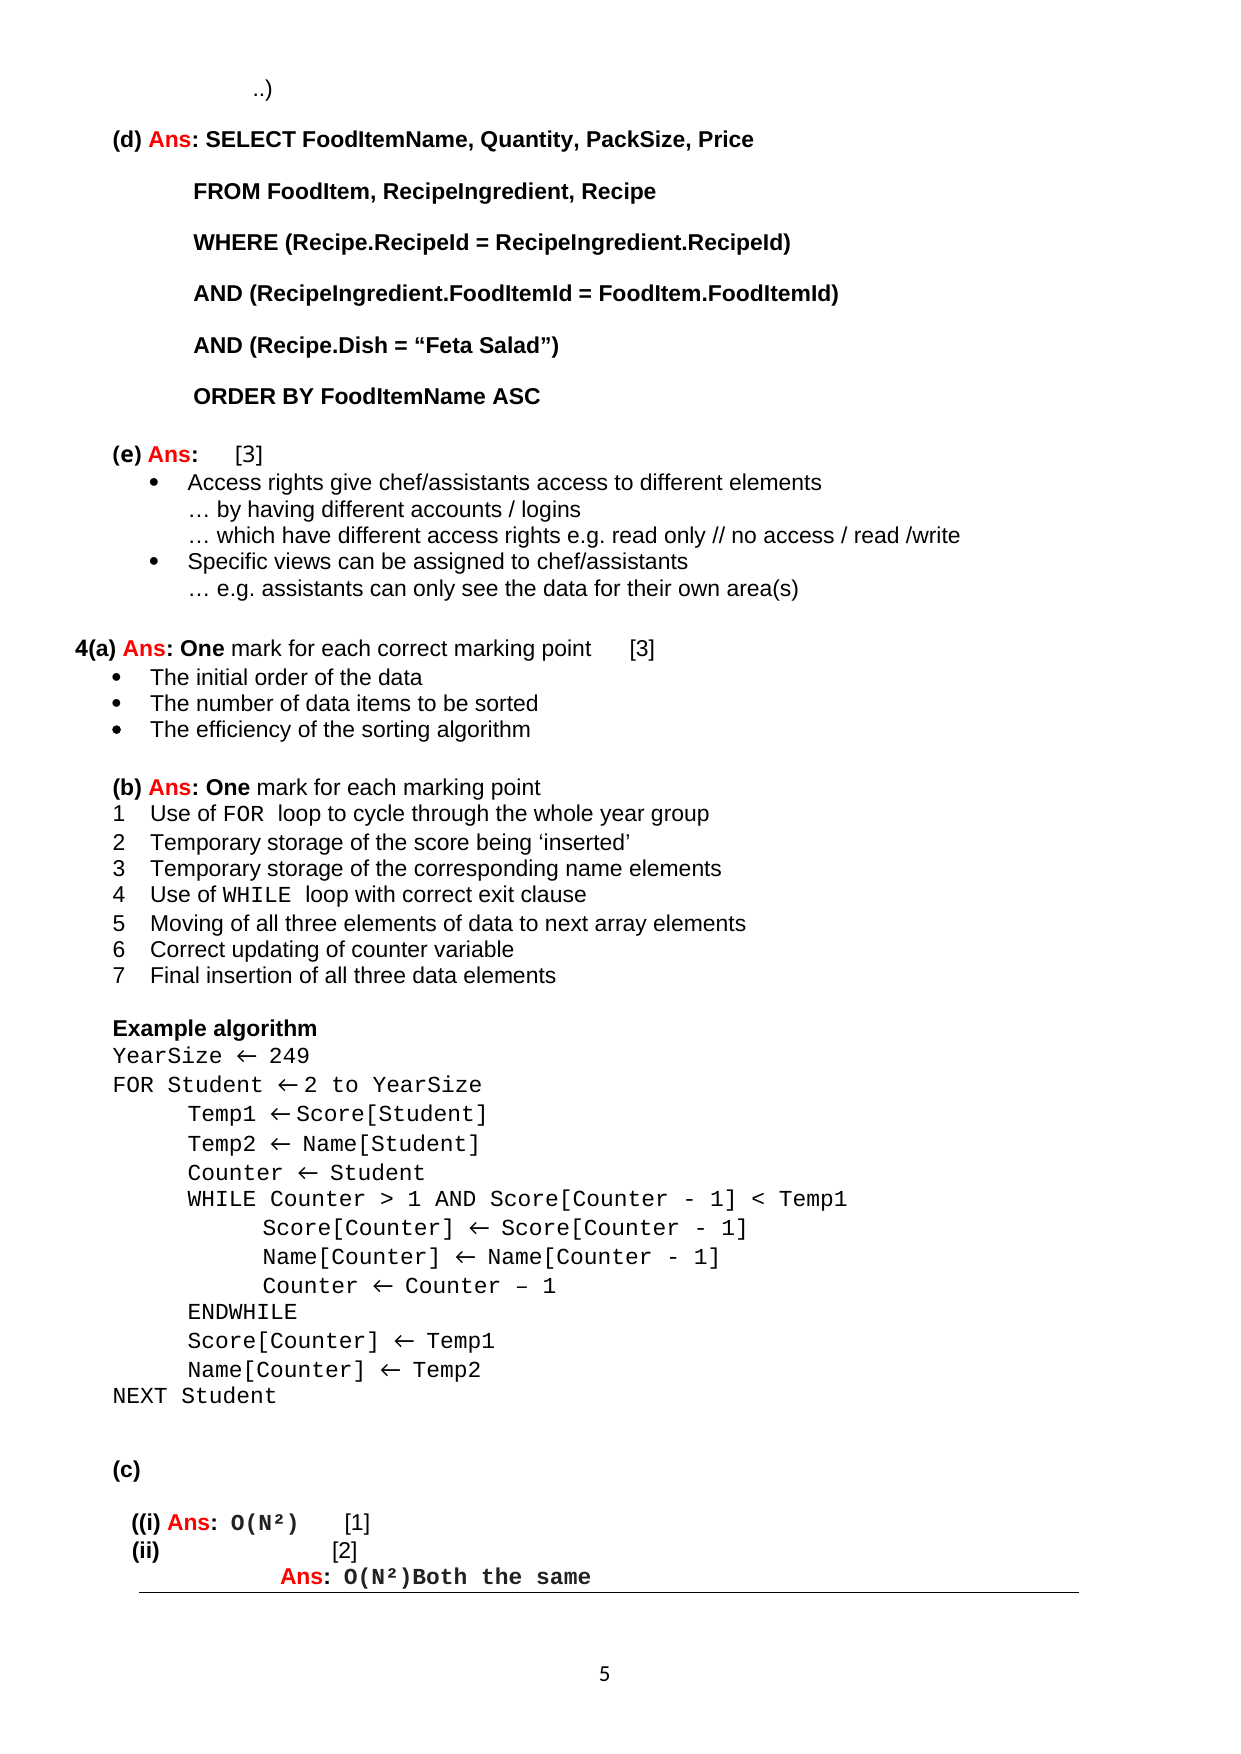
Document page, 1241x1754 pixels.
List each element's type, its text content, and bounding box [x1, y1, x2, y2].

text YearSize ← 249 [112, 1041, 1134, 1070]
text 4(a) Ans: One mark for each correct marking point [3] [75, 632, 1134, 663]
text 1 Use of FOR loop to cycle through the whole year group [112, 800, 1134, 828]
text (c) [75, 1456, 1134, 1482]
list The number of data items to be sorted [112, 690, 1134, 716]
text WHERE (Recipe.RecipeId = RecipeIngredient.RecipeId) [193, 229, 1075, 255]
text ORDER BY FoodItemName ASC [193, 383, 1075, 409]
text 2 Temporary storage of the score being ‘inserted’ [112, 828, 1134, 855]
list Specific views can be assigned to chef/assistants [150, 548, 1134, 574]
list The initial order of the data [112, 663, 1134, 690]
text (d) Ans: SELECT FoodItemName, Quantity, PackSize, Price [112, 126, 1075, 153]
text 7 Final insertion of all three data elements [112, 962, 1134, 988]
text 3 Temporary storage of the corresponding name elements [112, 855, 1134, 881]
text (e) Ans: [3] [112, 438, 1134, 469]
text 6 Correct updating of counter variable [112, 936, 1134, 962]
text 5 Moving of all three elements of data to next array elements [112, 909, 1134, 936]
text FOR Student ← 2 to YearSize [112, 1070, 1134, 1099]
text Temp1 ← Score[Student] [187, 1099, 1134, 1129]
text WHILE Counter > 1 AND Score[Counter - 1] < Temp1 [187, 1187, 1134, 1213]
text (b) Ans: One mark for each marking point [75, 774, 1134, 800]
text (ii) [2] [75, 1537, 1134, 1563]
text Score[Counter] ← Score[Counter - 1] [262, 1213, 1134, 1242]
text … which have different access rights e.g. read only // no access / read /write [187, 522, 1134, 548]
text Score[Counter] ← Temp1 [187, 1326, 1134, 1356]
text Counter ← Counter – 1 [262, 1271, 1134, 1301]
text AND (Recipe.Dish = “Feta Salad”) [193, 332, 1075, 358]
list Access rights give chef/assistants access to different elements [150, 469, 1134, 496]
table_header Ans: O(N²)Both the same [139, 1563, 1079, 1592]
text FROM FoodItem, RecipeIngredient, Recipe [193, 178, 1075, 204]
text Name[Counter] ← Temp2 [187, 1356, 1134, 1385]
text AND (RecipeIngredient.FoodItemId = FoodItem.FoodItemId) [193, 280, 1075, 307]
text Counter ← Student [187, 1158, 1134, 1187]
text ..) [252, 75, 1131, 101]
text Temp2 ← Name[Student] [187, 1129, 1134, 1158]
text NEXT Student [112, 1385, 1134, 1411]
text ENDWHILE [187, 1301, 1134, 1326]
text Example algorithm [112, 1015, 1134, 1041]
table_header ((i) Ans: O(N²) [1] [139, 1509, 1079, 1537]
text … e.g. assistants can only see the data for their own area(s) [187, 574, 1134, 601]
text Name[Counter] ← Name[Counter - 1] [262, 1242, 1134, 1271]
text … by having different accounts / logins [187, 496, 1134, 522]
list The efficiency of the sorting algorithm [112, 716, 1134, 742]
text 4 Use of WHILE loop with correct exit clause [112, 881, 1134, 909]
